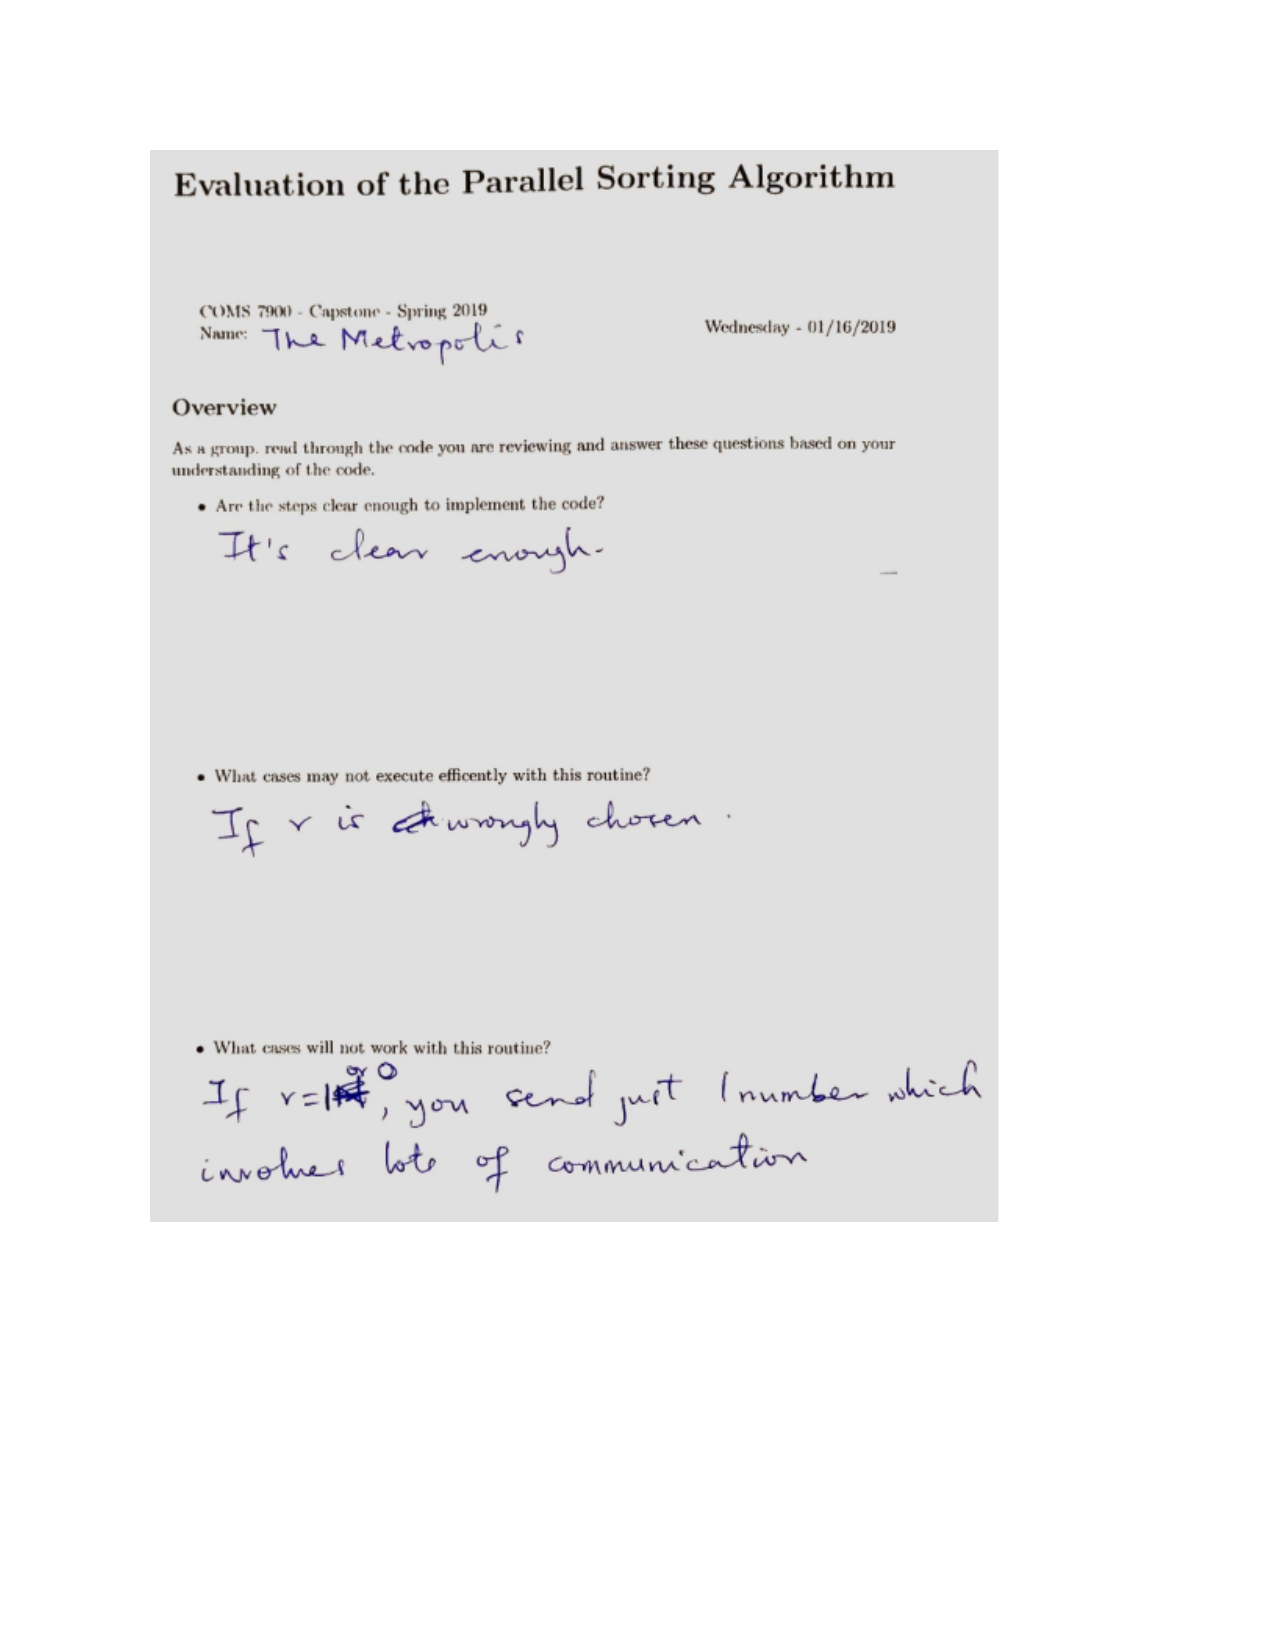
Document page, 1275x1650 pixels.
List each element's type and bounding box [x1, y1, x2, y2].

picture [150, 150, 999, 1222]
